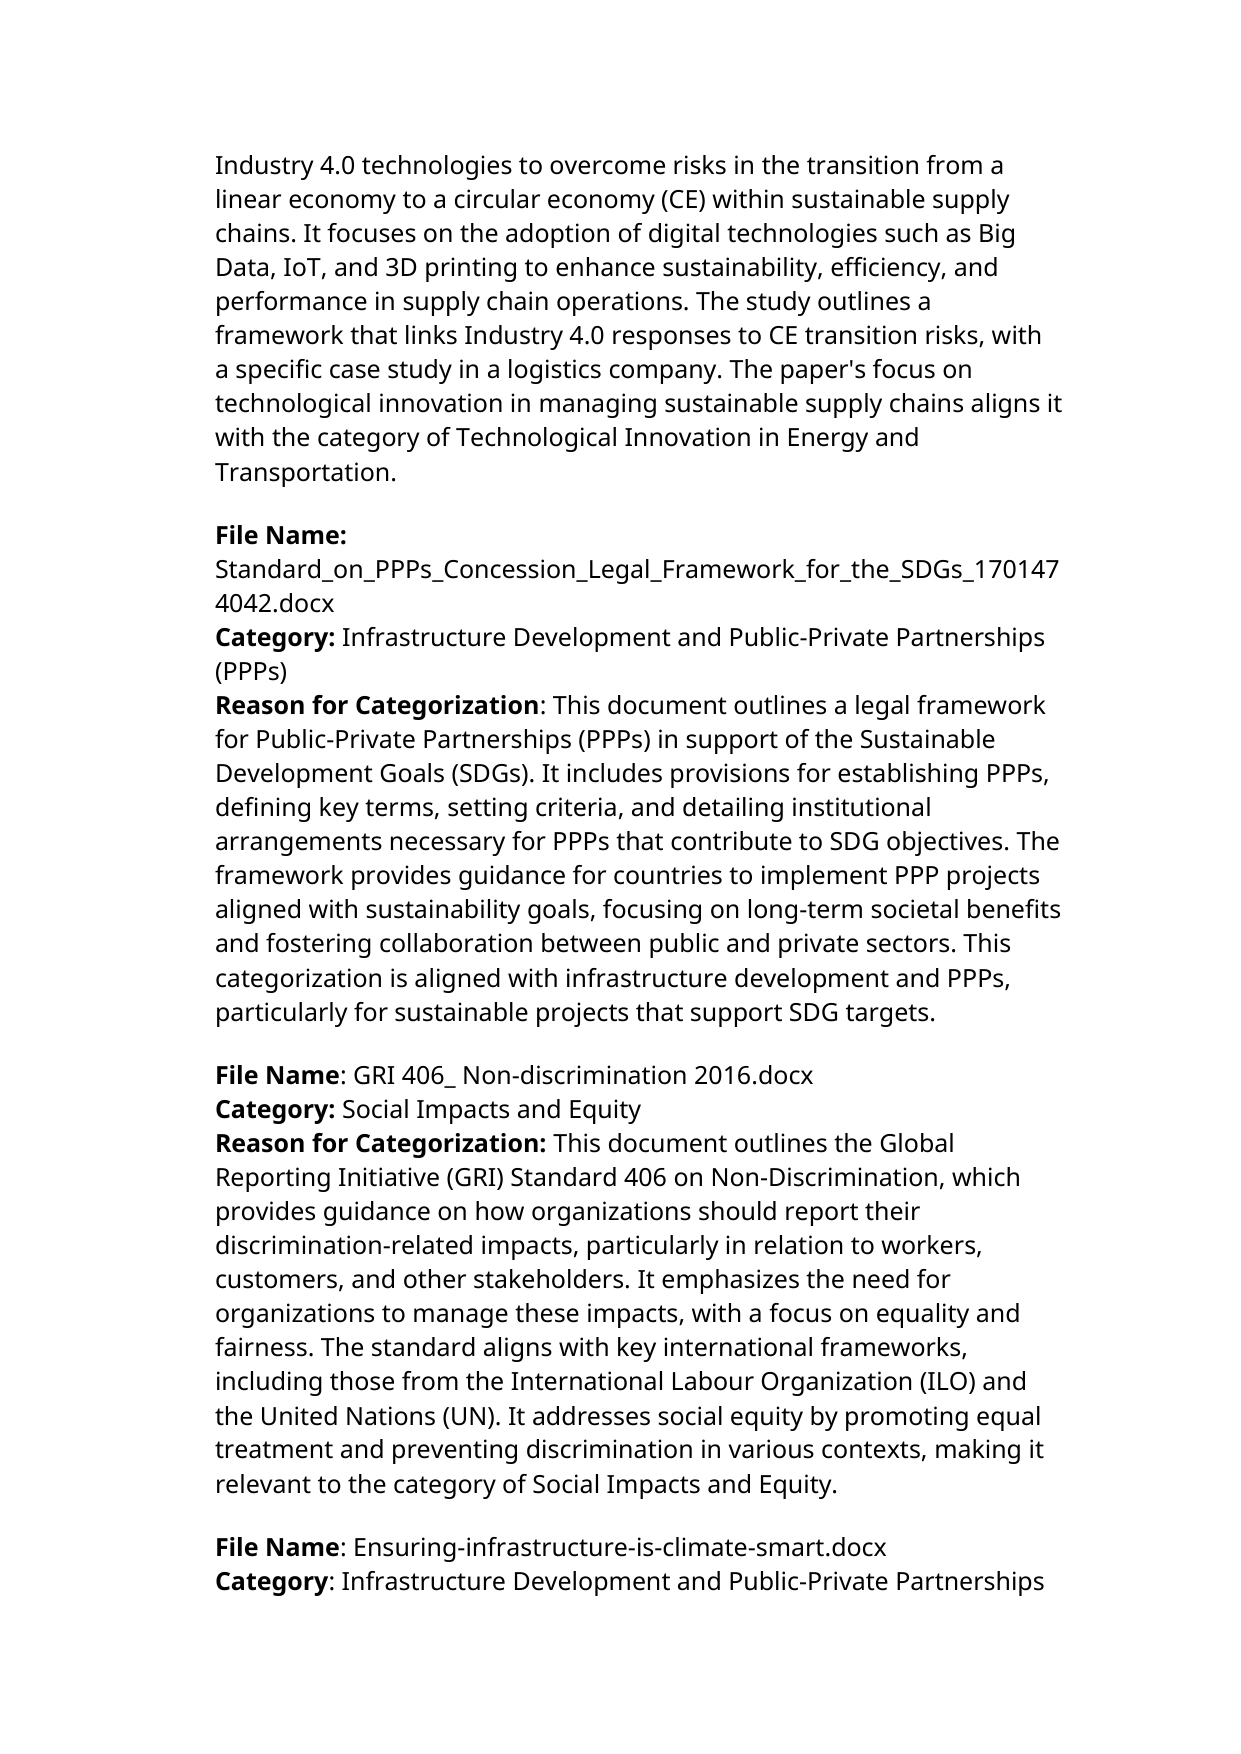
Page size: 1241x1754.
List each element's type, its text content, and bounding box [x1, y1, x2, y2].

text File Name: GRI 406_ Non-discrimination 2016.docx Category: Social Impacts and Equity Reason for Categorization: This document outlines the Global Reporting Initiative (GRI) Standard 406 on Non-Discrimination, which provides guidance on how organizations should report their discrimination-related impacts, particularly in relation to workers, customers, and other stakeholders. It emphasizes the need for organizations to manage these impacts, with a focus on equality and fairness. The standard aligns with key international frameworks, including those from the International Labour Organization (ILO) and the United Nations (UN). It addresses social equity by promoting equal treatment and preventing discrimination in various contexts, making it relevant to the category of Social Impacts and Equity. [215, 1057, 1063, 1500]
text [215, 148, 1063, 488]
text File Name: Standard_on_PPPs_Concession_Legal_Framework_for_the_SDGs_1701474042.docx Category: Infrastructure Development and Public-Private Partnerships (PPPs) Reason for Categorization: This document outlines a legal framework for Public-Private Partnerships (PPPs) in support of the Sustainable Development Goals (SDGs). It includes provisions for establishing PPPs, defining key terms, setting criteria, and detailing institutional arrangements necessary for PPPs that contribute to SDG objectives. The framework provides guidance for countries to implement PPP projects aligned with sustainability goals, focusing on long-term societal benefits and fostering collaboration between public and private sectors. This categorization is aligned with infrastructure development and PPPs, particularly for sustainable projects that support SDG targets. [215, 517, 1063, 1028]
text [215, 1529, 1063, 1598]
